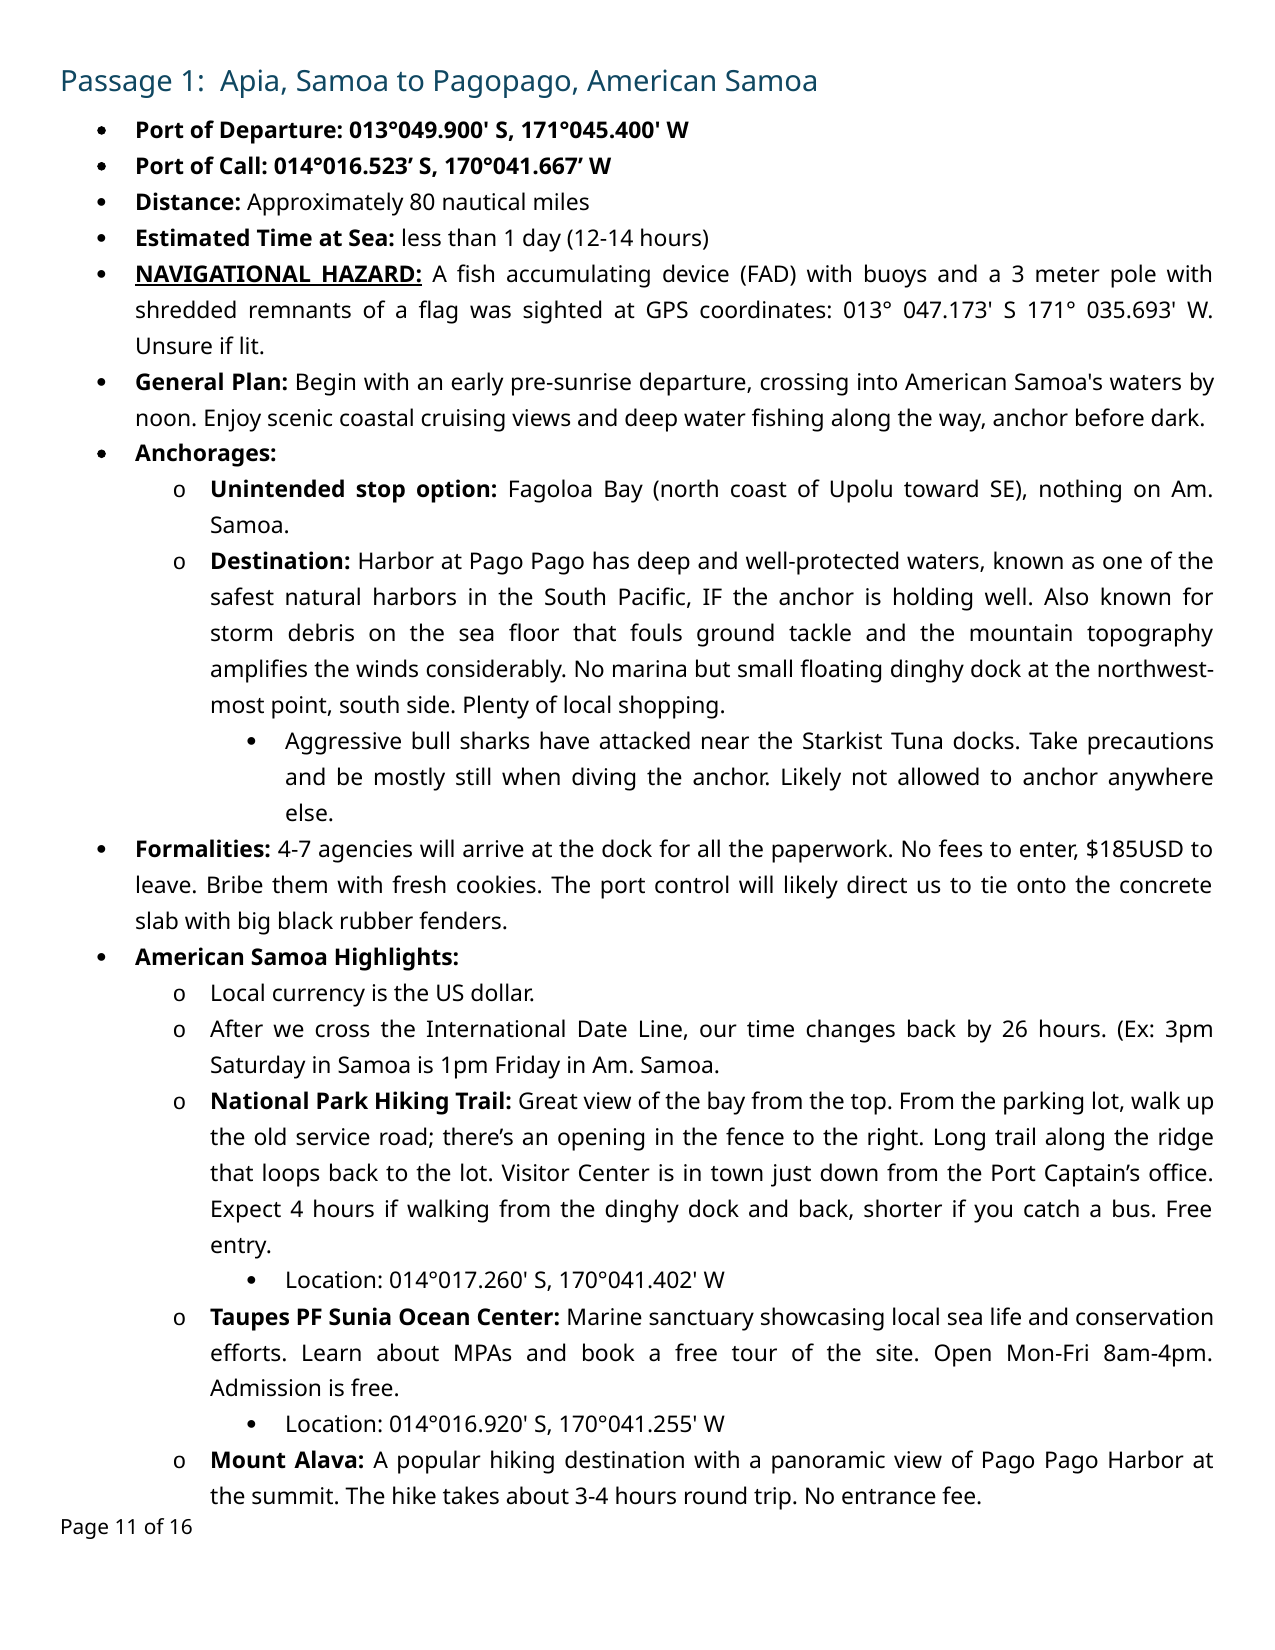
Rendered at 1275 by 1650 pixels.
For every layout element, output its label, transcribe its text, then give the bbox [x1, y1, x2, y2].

list American Samoa Highlights: [97, 941, 1215, 972]
list Port of Departure: 013°049.900' S, 171°045.400' W [97, 114, 1215, 145]
list National Park Hiking Trail: Great view of the bay from the top. From the parking lot, walk up the old service road; there’s an opening in the fence to the right. Long trail along the ridge that loops back to the lot. Visitor Center is in town just down from the Port Captain’s office. Expect 4 hours if walking from the dinghy dock and back, shorter if you catch a bus. Free entry. [172, 1085, 1215, 1260]
list Mount Alava: A popular hiking destination with a panoramic view of Pago Pago Harbor at the summit. The hike takes about 3-4 hours round trip. No entrance fee. [172, 1444, 1215, 1512]
list Formalities: 4-7 agencies will arrive at the dock for all the paperwork. No fees to enter, $185USD to leave. Bribe them with fresh cookies. The port control will likely direct us to tie onto the concrete slab with big black rubber fenders. [97, 833, 1215, 936]
list Distance: Approximately 80 nautical miles [97, 186, 1215, 217]
list Anchorages: [97, 437, 1215, 469]
list Unintended stop option: Fagoloa Bay (north coast of Upolu toward SE), nothing on Am. Samoa. [172, 473, 1215, 541]
list Taupes PF Sunia Ocean Center: Marine sanctuary showcasing local sea life and conservation efforts. Learn about MPAs and book a free tour of the site. Open Mon-Fri 8am-4pm. Admission is free. [172, 1300, 1215, 1404]
list Location: 014°017.260' S, 170°041.402' W [247, 1264, 1215, 1296]
list NAVIGATIONAL HAZARD: A fish accumulating device (FAD) with buoys and a 3 meter pole with shredded remnants of a flag was sighted at GPS coordinates: 013° 047.173' S 171° 035.693' W. Unsure if lit. [97, 258, 1215, 361]
list Destination: Harbor at Pago Pago has deep and well-protected waters, known as one of the safest natural harbors in the South Pacific, IF the anchor is holding well. Also known for storm debris on the sea floor that fouls ground tackle and the mountain topography amplifies the winds considerably. No marina but small floating dinghy dock at the northwest-most point, south side. Plenty of local shopping. [172, 545, 1215, 720]
list After we cross the International Date Line, our time changes back by 26 hours. (Ex: 3pm Saturday in Samoa is 1pm Friday in Am. Samoa. [172, 1013, 1215, 1080]
list Location: 014°016.920' S, 170°041.255' W [247, 1408, 1215, 1439]
list General Plan: Begin with an early pre-sunrise departure, crossing into American Samoa's waters by noon. Enjoy scenic coastal cruising views and deep water fishing along the way, anchor before dark. [97, 366, 1215, 433]
list Port of Call: 014°016.523’ S, 170°041.667’ W [97, 150, 1215, 181]
list Local currency is the US dollar. [172, 977, 1215, 1008]
list Estimated Time at Sea: less than 1 day (12-14 hours) [97, 222, 1215, 253]
subtitle Passage 1: Apia, Samoa to Pagopago, American Samoa [60, 60, 1215, 100]
list Aggressive bull sharks have attacked near the Starkist Tuna docks. Take precautions and be mostly still when diving the anchor. Likely not allowed to anchor anywhere else. [247, 725, 1215, 828]
